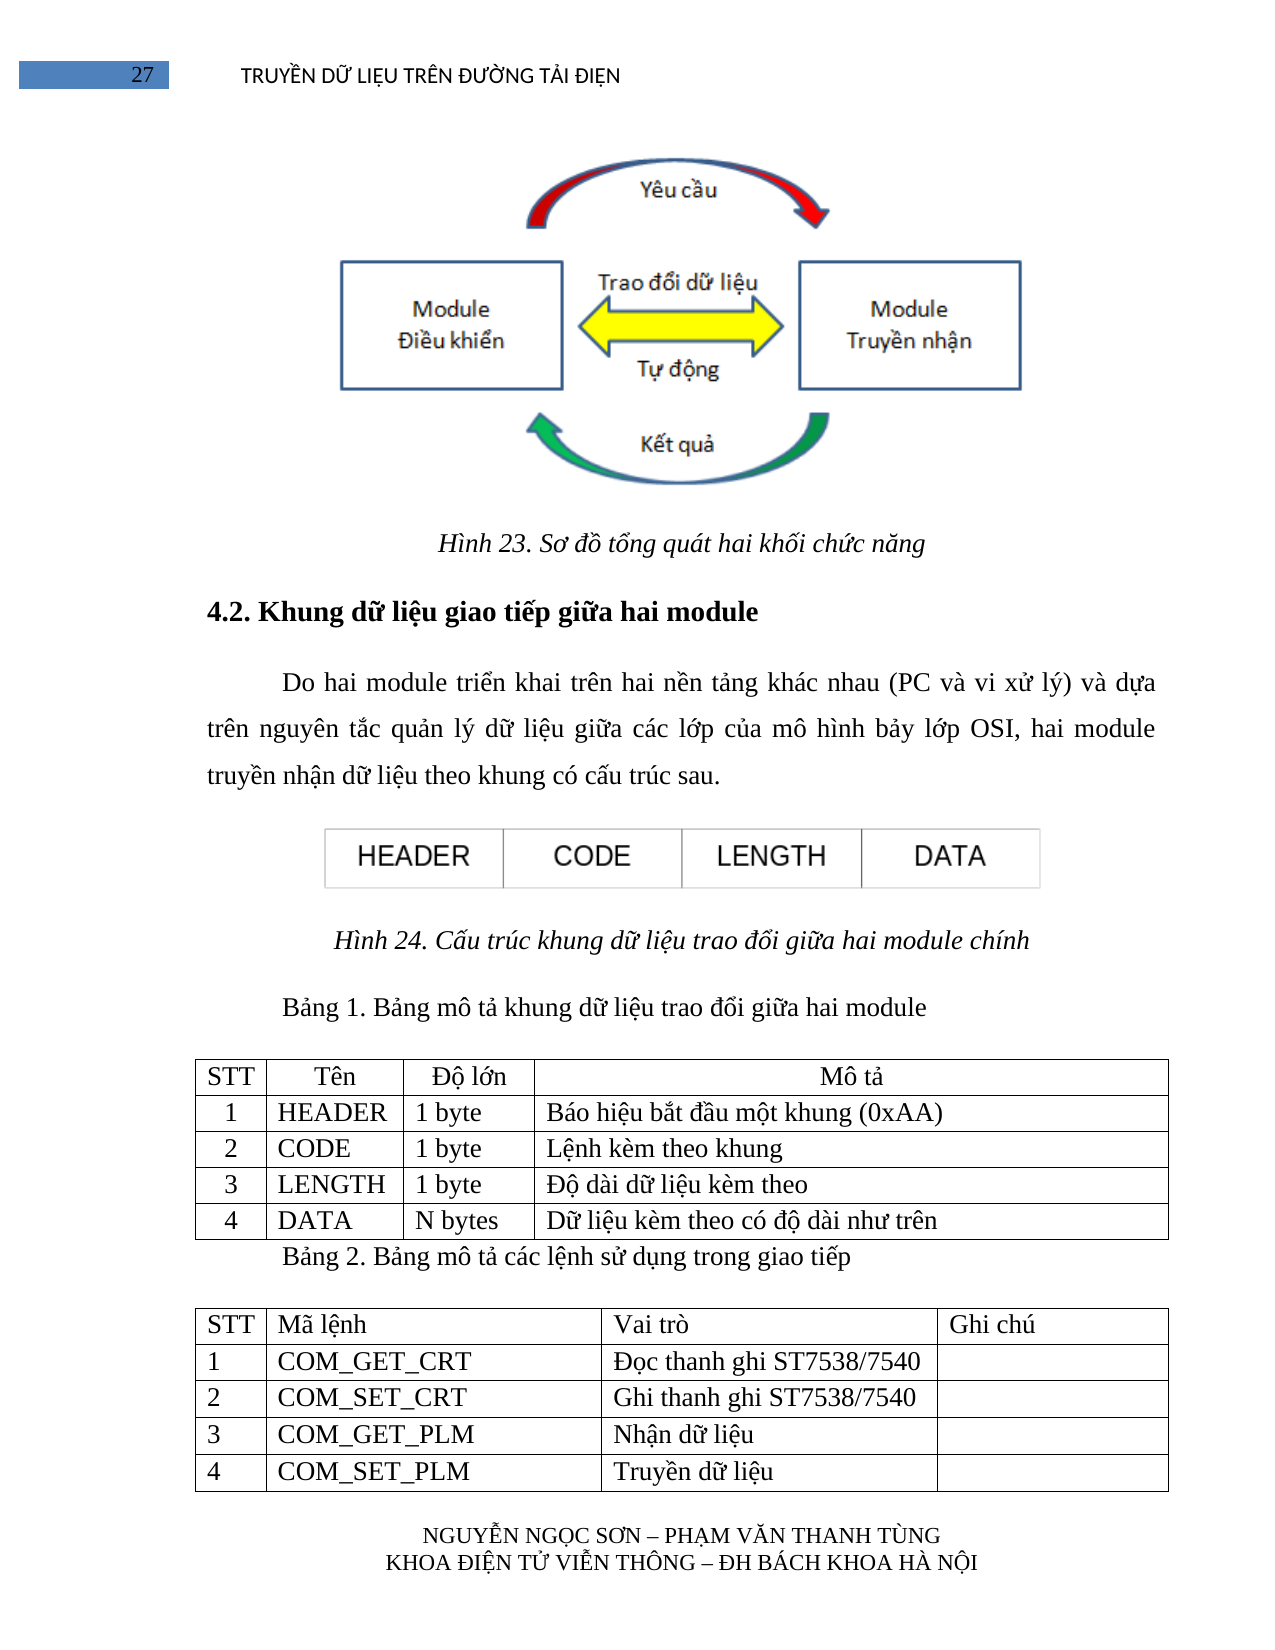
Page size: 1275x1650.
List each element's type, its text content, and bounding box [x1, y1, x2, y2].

table_cell Lệnh kèm theo khung [535, 1132, 1168, 1167]
table_header Mã lệnh [267, 1309, 601, 1344]
table_cell Dữ liệu kèm theo có độ dài như trên [535, 1204, 1168, 1239]
table_cell 3 [196, 1168, 266, 1203]
table_cell Đọc thanh ghi ST7538/7540 [602, 1345, 937, 1380]
table_cell 1 [196, 1345, 266, 1380]
text Hình 23. Sơ đồ tổng quát hai khối chức năng [207, 527, 1157, 558]
table_cell 3 [196, 1418, 266, 1454]
text Bảng 1. Bảng mô tả khung dữ liệu trao đổi giữa hai module [207, 991, 1157, 1022]
table_cell LENGTH [267, 1168, 403, 1203]
text Do hai module triển khai trên hai nền tảng khác nhau (PC và vi xử lý) và dựa trên nguyên tắc quản lý dữ liệu giữa các lớp của mô hình bảy lớp OSI, hai module truyền nhận dữ liệu theo khung có cấu trúc sau. [207, 666, 1157, 790]
table_header Mô tả [535, 1060, 1168, 1095]
table_header Ghi chú [938, 1309, 1168, 1344]
table_cell 4 [196, 1204, 266, 1239]
table_header STT [196, 1060, 266, 1095]
table_header STT [196, 1309, 266, 1344]
table_cell Nhận dữ liệu [602, 1418, 937, 1454]
table_cell [938, 1455, 1168, 1491]
table_cell Truyền dữ liệu [602, 1455, 937, 1491]
table_header Vai trò [602, 1309, 937, 1344]
table_cell 2 [196, 1381, 266, 1417]
table_header Tên [267, 1060, 403, 1095]
table_cell 2 [196, 1132, 266, 1167]
picture [331, 150, 1033, 493]
table_cell 1 byte [404, 1096, 534, 1131]
table_cell 1 byte [404, 1168, 534, 1203]
table_cell COM_GET_PLM [267, 1418, 601, 1454]
table_cell 1 byte [404, 1132, 534, 1167]
table_cell DATA [267, 1204, 403, 1239]
table_cell 1 [196, 1096, 266, 1131]
text Bảng 2. Bảng mô tả các lệnh sử dụng trong giao tiếp [207, 1240, 1157, 1271]
table_cell CODE [267, 1132, 403, 1167]
table_cell [938, 1381, 1168, 1417]
table_cell Độ dài dữ liệu kèm theo [535, 1168, 1168, 1203]
table_cell N bytes [404, 1204, 534, 1239]
table_cell [938, 1418, 1168, 1454]
table_cell Ghi thanh ghi ST7538/7540 [602, 1381, 937, 1417]
table_header Độ lớn [404, 1060, 534, 1095]
table_cell Báo hiệu bắt đầu một khung (0xAA) [535, 1096, 1168, 1131]
text Hình 24. Cấu trúc khung dữ liệu trao đổi giữa hai module chính [207, 924, 1157, 955]
table_cell COM_GET_CRT [267, 1345, 601, 1380]
table_cell HEADER [267, 1096, 403, 1131]
text 4.2. Khung dữ liệu giao tiếp giữa hai module [207, 594, 1157, 628]
table_cell 4 [196, 1455, 266, 1491]
table_cell COM_SET_CRT [267, 1381, 601, 1417]
table_cell [938, 1345, 1168, 1380]
table_cell COM_SET_PLM [267, 1455, 601, 1491]
